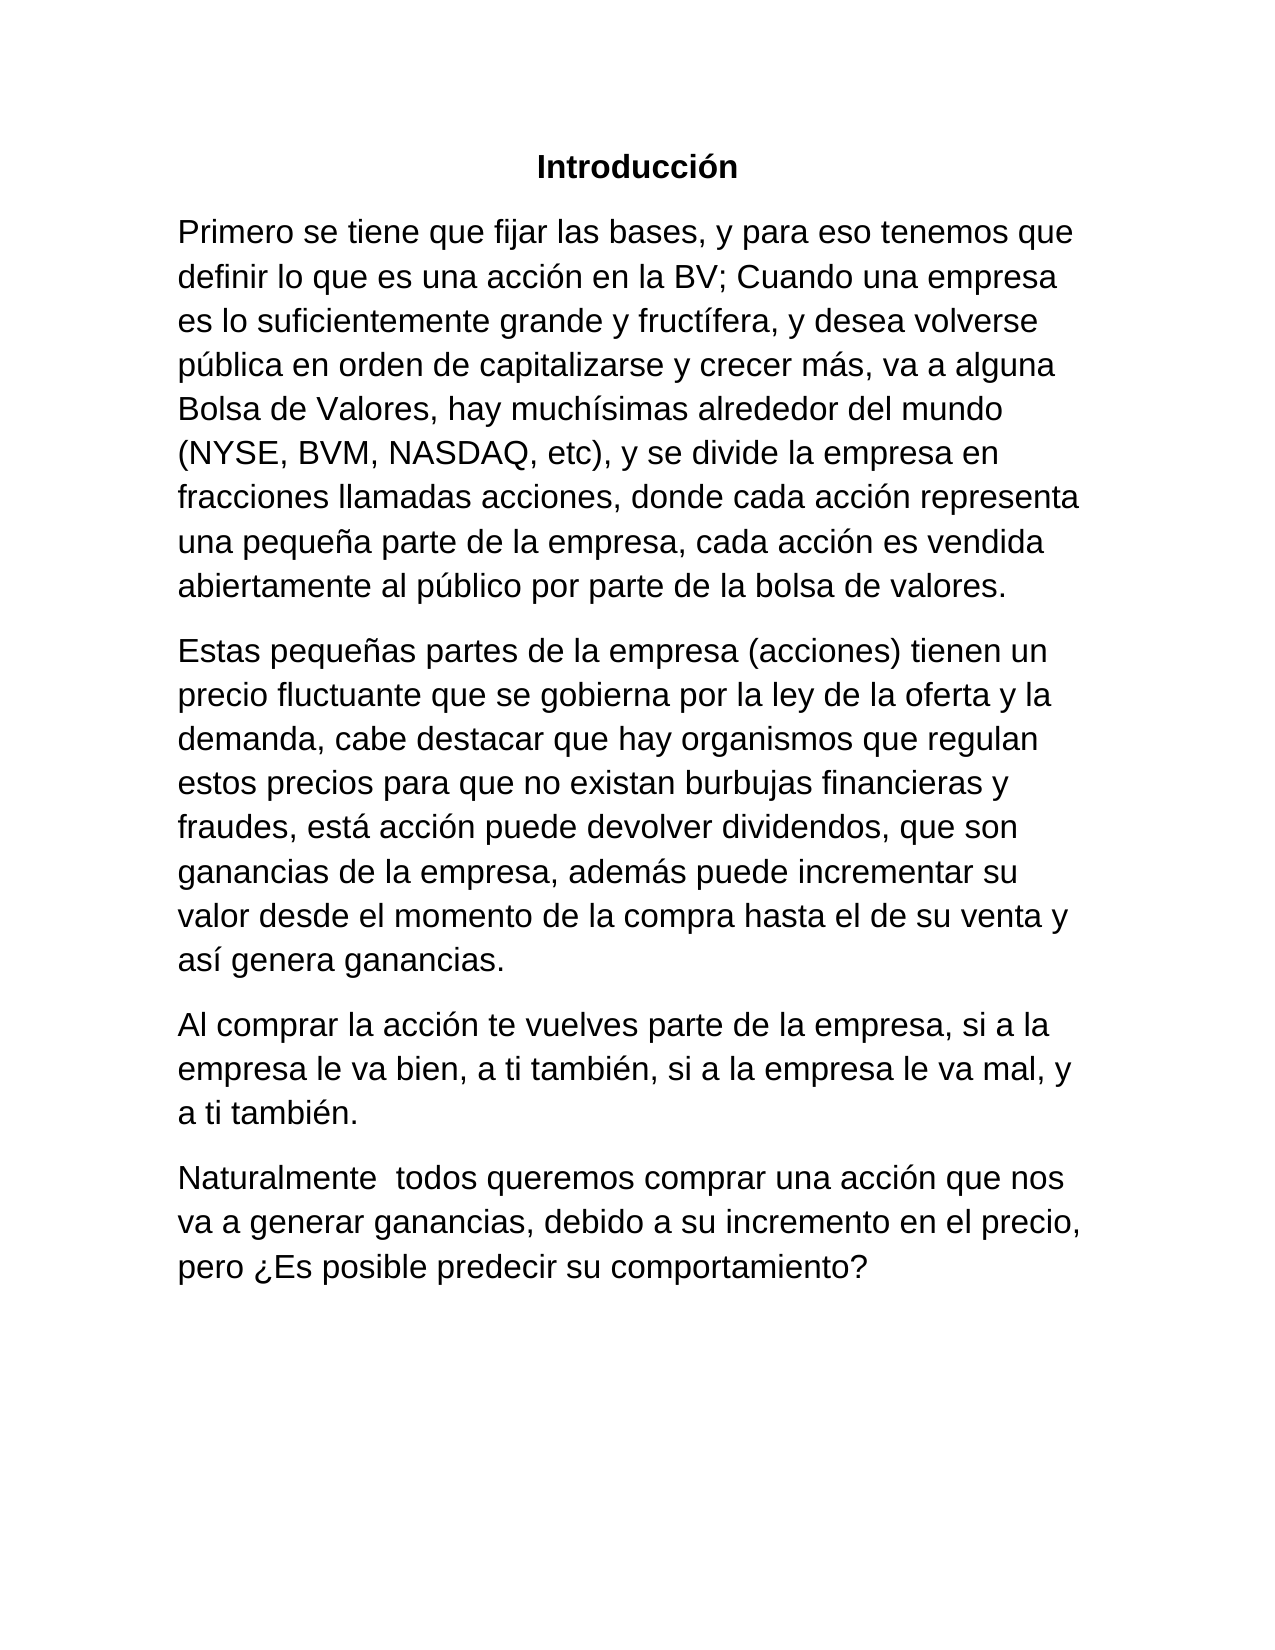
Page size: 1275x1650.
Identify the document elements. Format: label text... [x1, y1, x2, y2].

text Primero se tiene que fijar las bases, y para eso tenemos que definir lo que es una acción en la BV; Cuando una empresa es lo suficientemente grande y fructífera, y desea volverse pública en orden de capitalizarse y crecer más, va a alguna Bolsa de Valores, hay muchísimas alrededor del mundo (NYSE, BVM, NASDAQ, etc), y se divide la empresa en fracciones llamadas acciones, donde cada acción representa una pequeña parte de la empresa, cada acción es vendida abiertamente al público por parte de la bolsa de valores. [177, 213, 1098, 604]
text Al comprar la acción te vuelves parte de la empresa, si a la empresa le va bien, a ti también, si a la empresa le va mal, y a ti también. [177, 1005, 1098, 1132]
text Naturalmente todos queremos comprar una acción que nos va a generar ganancias, debido a su incremento en el precio, pero ¿Es posible predecir su comportamiento? [177, 1158, 1098, 1285]
text Introducción [177, 148, 1098, 186]
text Estas pequeñas partes de la empresa (acciones) tienen un precio fluctuante que se gobierna por la ley de la oferta y la demanda, cabe destacar que hay organismos que regulan estos precios para que no existan burbujas financieras y fraudes, está acción puede devolver dividendos, que son ganancias de la empresa, además puede incrementar su valor desde el momento de la compra hasta el de su venta y así genera ganancias. [177, 631, 1098, 978]
